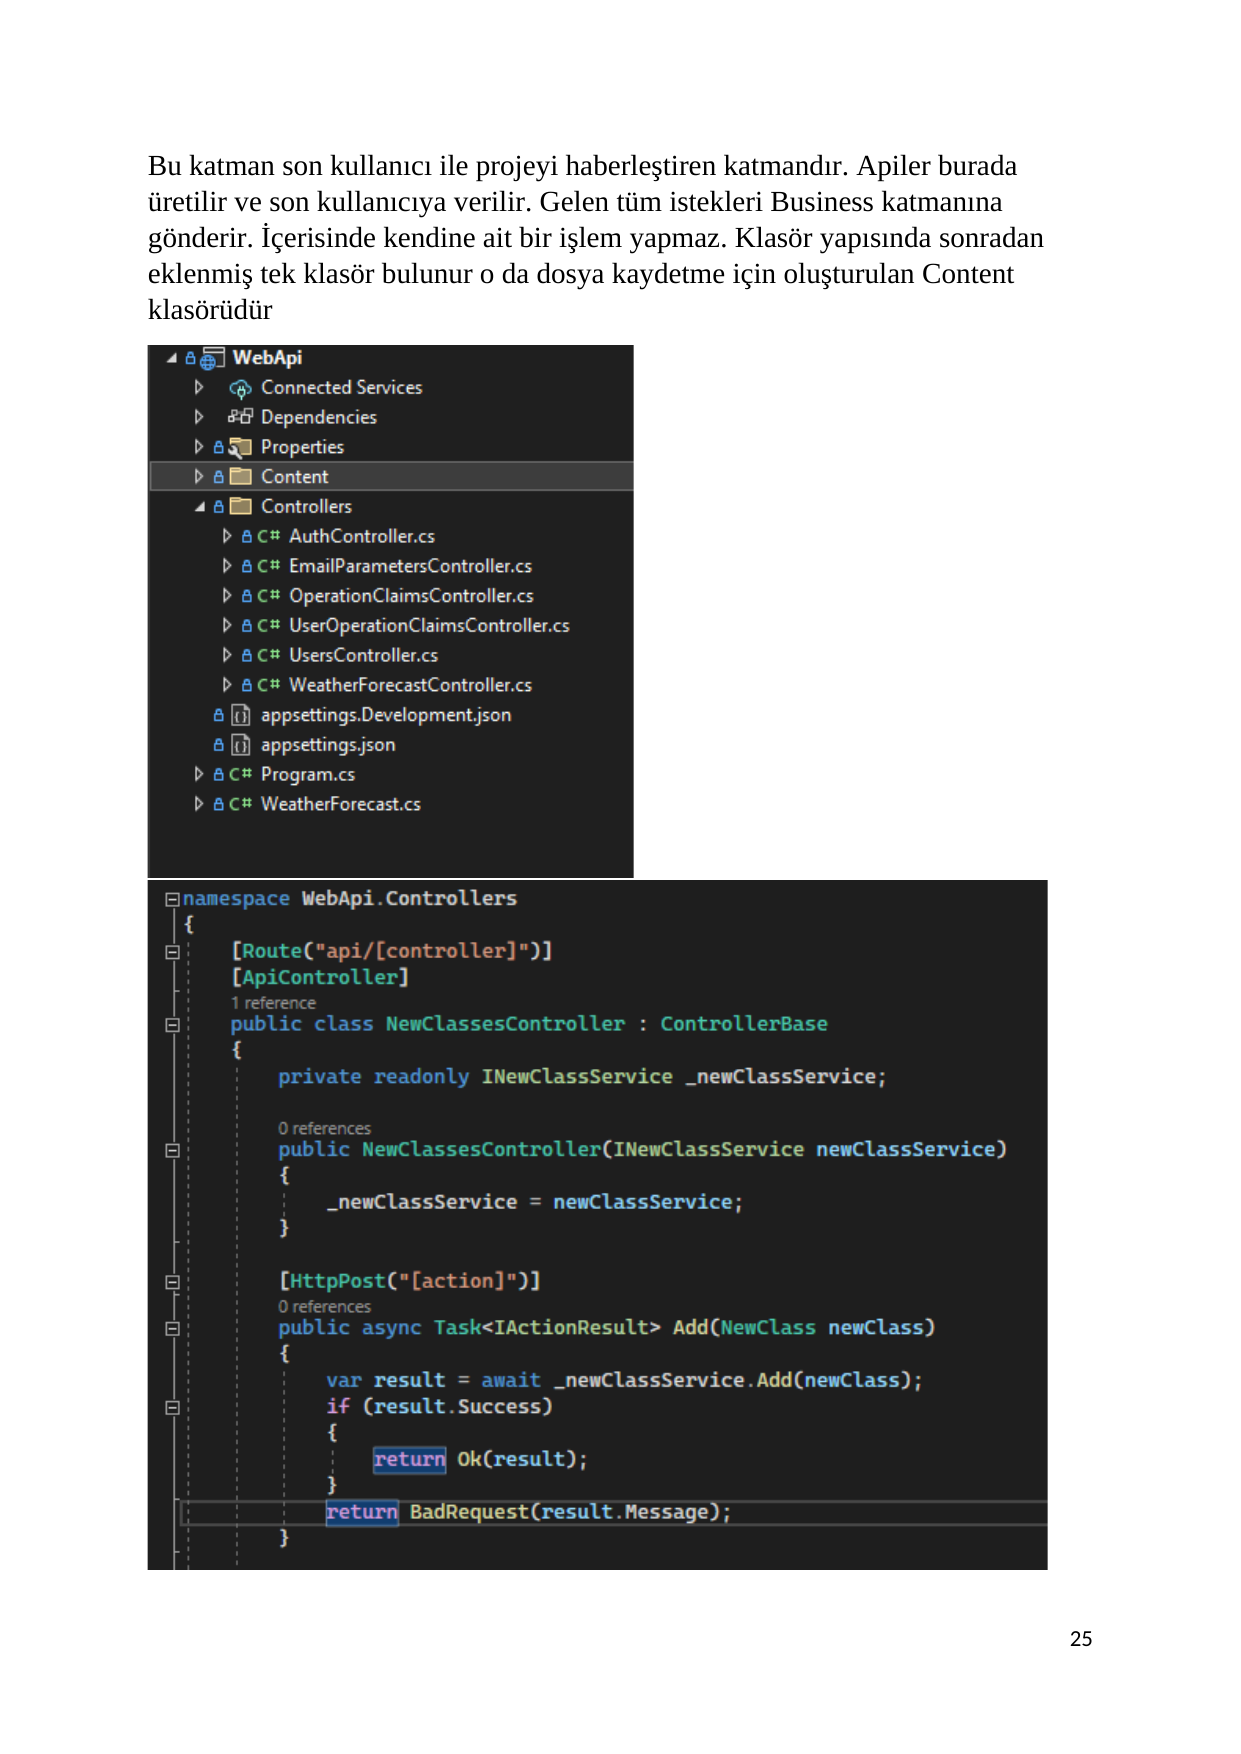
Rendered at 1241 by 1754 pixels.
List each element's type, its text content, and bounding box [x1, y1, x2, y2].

picture [147, 880, 1048, 1570]
picture [147, 345, 634, 878]
text Bu katman son kullanıcı ile projeyi haberleştiren katmandır. Apiler burada üretilir ve son kullanıcıya verilir. Gelen tüm istekleri Business katmanına gönderir. İçerisinde kendine ait bir işlem yapmaz. Klasör yapısında sonradan eklenmiş tek klasör bulunur o da dosya kaydetme için oluşturulan Content klasörüdür [148, 148, 1093, 326]
